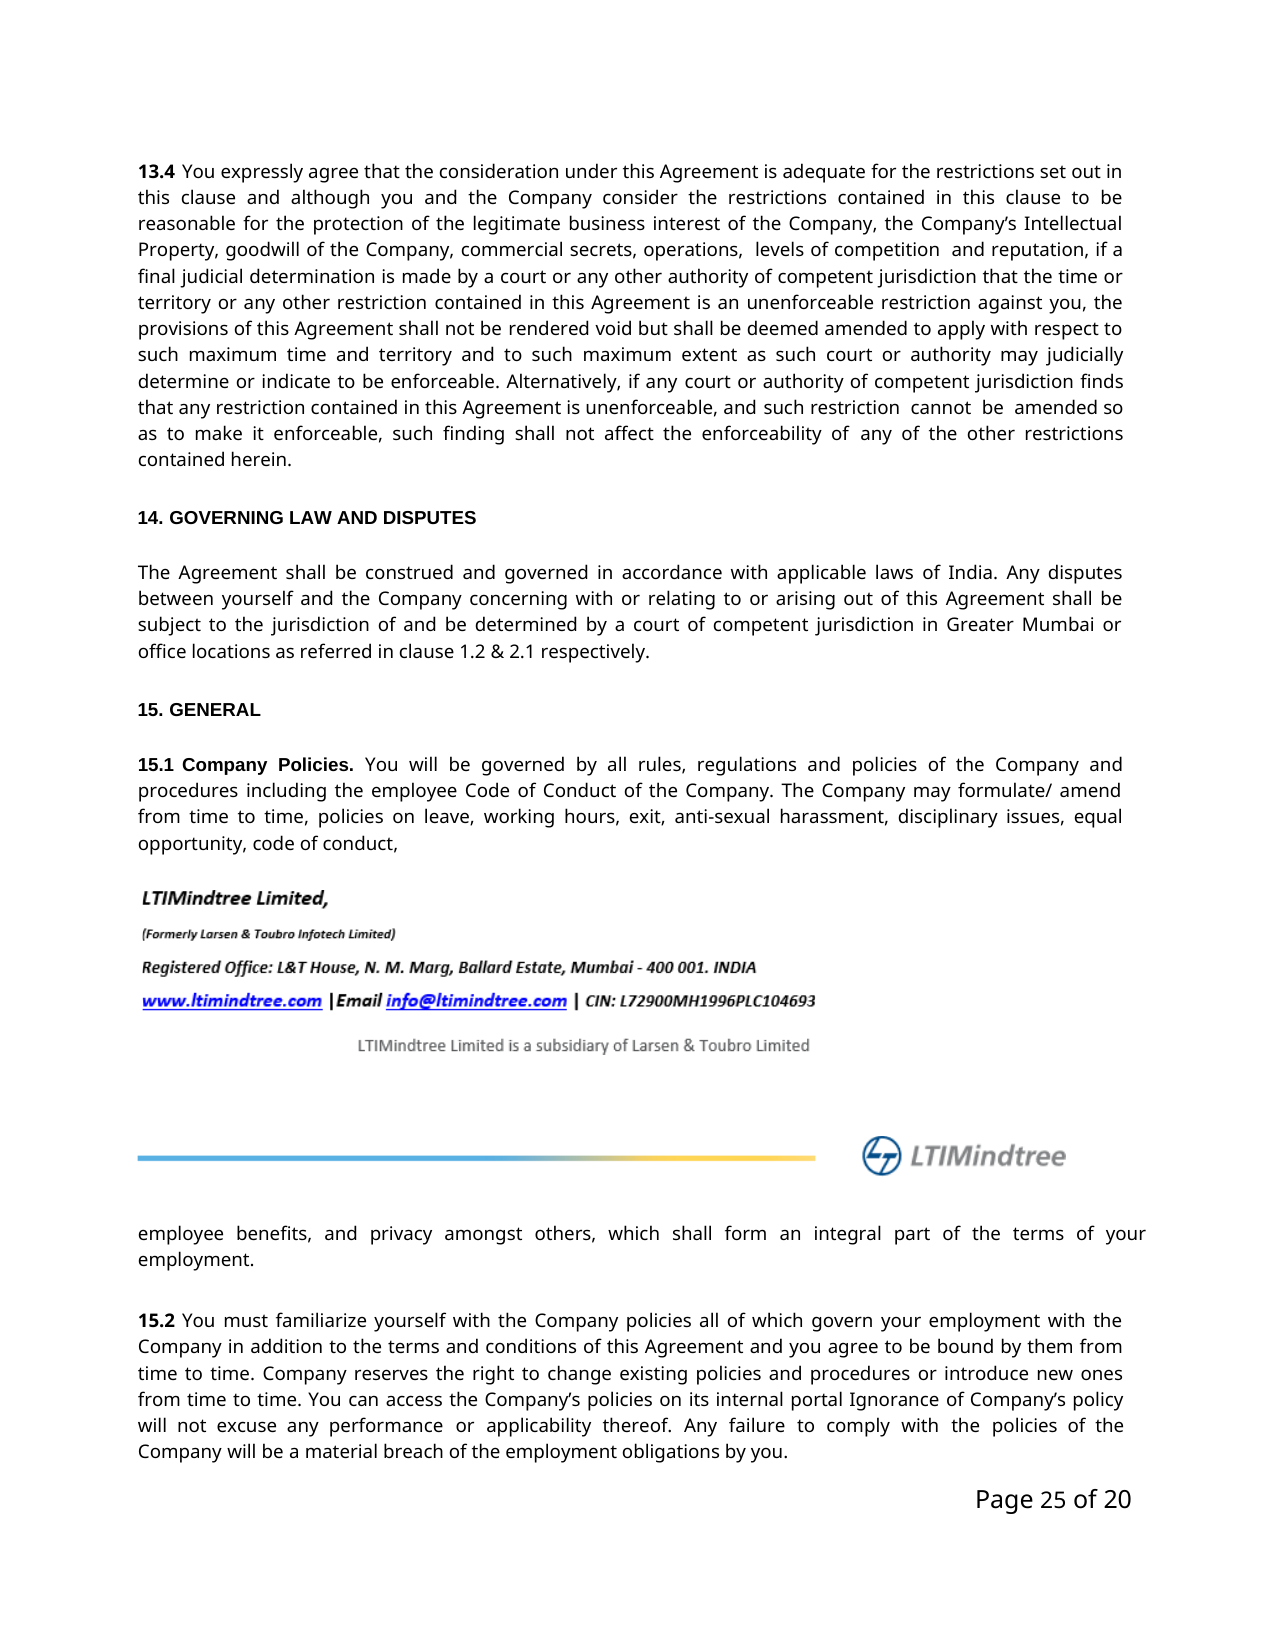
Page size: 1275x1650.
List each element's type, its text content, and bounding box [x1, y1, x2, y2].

list You expressly agree that the consideration under this Agreement is adequate for the restrictions set out in this clause and although you and the Company consider the restrictions contained in this clause to be reasonable for the protection of the legitimate business interest of the Company, the Company’s Intellectual Property, goodwill of the Company, commercial secrets, operations, levels of competition and reputation, if a final judicial determination is made by a court or any other authority of competent jurisdiction that the time or territory or any other restriction contained in this Agreement is an unenforceable restriction against you, the provisions of this Agreement shall not be rendered void but shall be deemed amended to apply with respect to such maximum time and territory and to such maximum extent as such court or authority may judicially determine or indicate to be enforceable. Alternatively, if any court or authority of competent jurisdiction finds that any restriction contained in this Agreement is unenforceable, and such restriction cannot be amended so as to make it enforceable, such finding shall not affect the enforceability of any of the other restrictions contained herein. [138, 158, 1124, 472]
text employee benefits, and privacy amongst others, which shall form an integral part of the terms of your employment. [138, 1220, 1146, 1271]
subtitle GOVERNING LAW AND DISPUTES [137, 507, 1146, 529]
list You must familiarize yourself with the Company policies all of which govern your employment with the Company in addition to the terms and conditions of this Agreement and you agree to be bound by them from time to time. Company reserves the right to change existing policies and procedures or introduce new ones from time to time. You can access the Company’s policies on its internal portal Ignorance of Company’s policy will not excuse any performance or applicability thereof. Any failure to comply with the policies of the Company will be a material breach of the employment obligations by you. [138, 1307, 1124, 1464]
list Company Policies. You will be governed by all rules, regulations and policies of the Company and procedures including the employee Code of Conduct of the Company. The Company may formulate/ amend from time to time, policies on leave, working hours, exit, anti-sexual harassment, disciplinary issues, equal opportunity, code of conduct, [138, 751, 1123, 856]
subtitle GENERAL [137, 699, 1146, 721]
picture [142, 890, 816, 1055]
text The Agreement shall be construed and governed in accordance with applicable laws of India. Any disputes between yourself and the Company concerning with or relating to or arising out of this Agreement shall be subject to the jurisdiction of and be determined by a court of competent jurisdiction in Greater Mumbai or office locations as referred in clause 1.2 & 2.1 respectively. [138, 559, 1124, 663]
picture [137, 1136, 1066, 1177]
